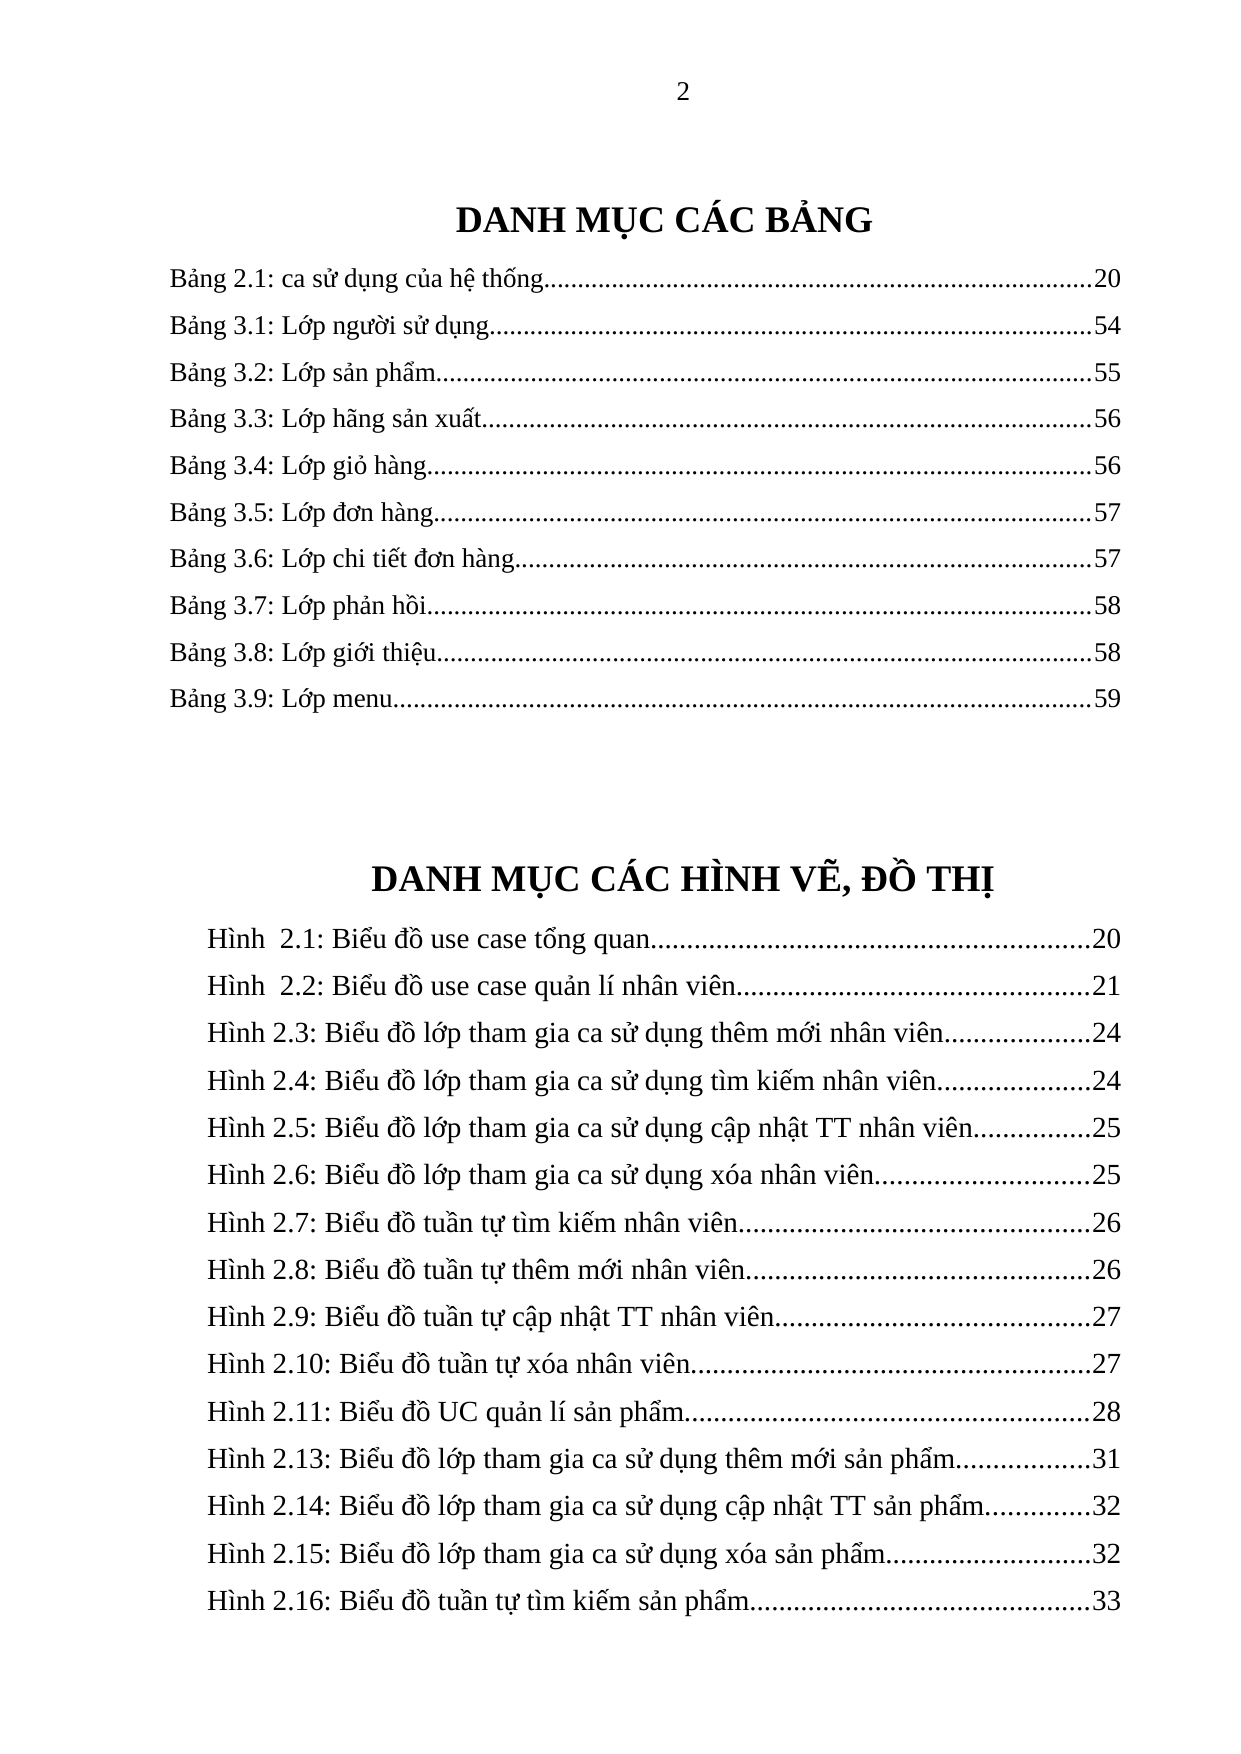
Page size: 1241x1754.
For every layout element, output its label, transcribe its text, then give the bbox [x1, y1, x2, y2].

text Hình 2.5: Biểu đồ lớp tham gia ca sử dụng cập nhật TT nhân viên 25 [207, 1110, 1122, 1144]
text Bảng 2.1: ca sử dụng của hệ thống 20 [169, 262, 1122, 293]
text Hình 2.14: Biểu đồ lớp tham gia ca sử dụng cập nhật TT sản phẩm 32 [207, 1488, 1122, 1522]
text Hình 2.11: Biểu đồ UC quản lí sản phẩm 28 [207, 1394, 1122, 1427]
text Hình 2.13: Biểu đồ lớp tham gia ca sử dụng thêm mới sản phẩm 31 [207, 1441, 1122, 1475]
text Hình 2.9: Biểu đồ tuần tự cập nhật TT nhân viên 27 [207, 1299, 1122, 1333]
text Hình 2.8: Biểu đồ tuần tự thêm mới nhân viên 26 [207, 1252, 1122, 1286]
text Bảng 3.6: Lớp chi tiết đơn hàng 57 [169, 542, 1122, 573]
text Hình 2.7: Biểu đồ tuần tự tìm kiếm nhân viên 26 [207, 1205, 1122, 1238]
text Bảng 3.8: Lớp giới thiệu 58 [169, 636, 1122, 667]
text Bảng 3.1: Lớp người sử dụng 54 [169, 309, 1122, 340]
text Hình 2.6: Biểu đồ lớp tham gia ca sử dụng xóa nhân viên 25 [207, 1157, 1122, 1191]
text Bảng 3.5: Lớp đơn hàng 57 [169, 496, 1122, 527]
text Bảng 3.9: Lớp menu 59 [169, 682, 1122, 713]
text Hình 2.10: Biểu đồ tuần tự xóa nhân viên 27 [207, 1347, 1122, 1380]
text Hình 2.15: Biểu đồ lớp tham gia ca sử dụng xóa sản phẩm 32 [207, 1536, 1122, 1569]
text Hình 2.3: Biểu đồ lớp tham gia ca sử dụng thêm mới nhân viên 24 [207, 1016, 1122, 1049]
subtitle DANH MỤC CÁC BẢNG [207, 198, 1122, 241]
text Hình 2.4: Biểu đồ lớp tham gia ca sử dụng tìm kiếm nhân viên 24 [207, 1063, 1122, 1096]
text Bảng 3.7: Lớp phản hồi 58 [169, 589, 1122, 620]
text Hình 2.16: Biểu đồ tuần tự tìm kiếm sản phẩm 33 [207, 1583, 1122, 1617]
text Hình 2.1: Biểu đồ use case tổng quan 20 [207, 921, 1122, 954]
text Bảng 3.3: Lớp hãng sản xuất 56 [169, 402, 1122, 433]
text Hình 2.2: Biểu đồ use case quản lí nhân viên 21 [207, 968, 1122, 1002]
text Bảng 3.2: Lớp sản phẩm 55 [169, 356, 1122, 387]
text Bảng 3.4: Lớp giỏ hàng 56 [169, 449, 1122, 480]
subtitle DANH MỤC CÁC HÌNH VẼ, ĐỒ THỊ [244, 856, 1122, 899]
